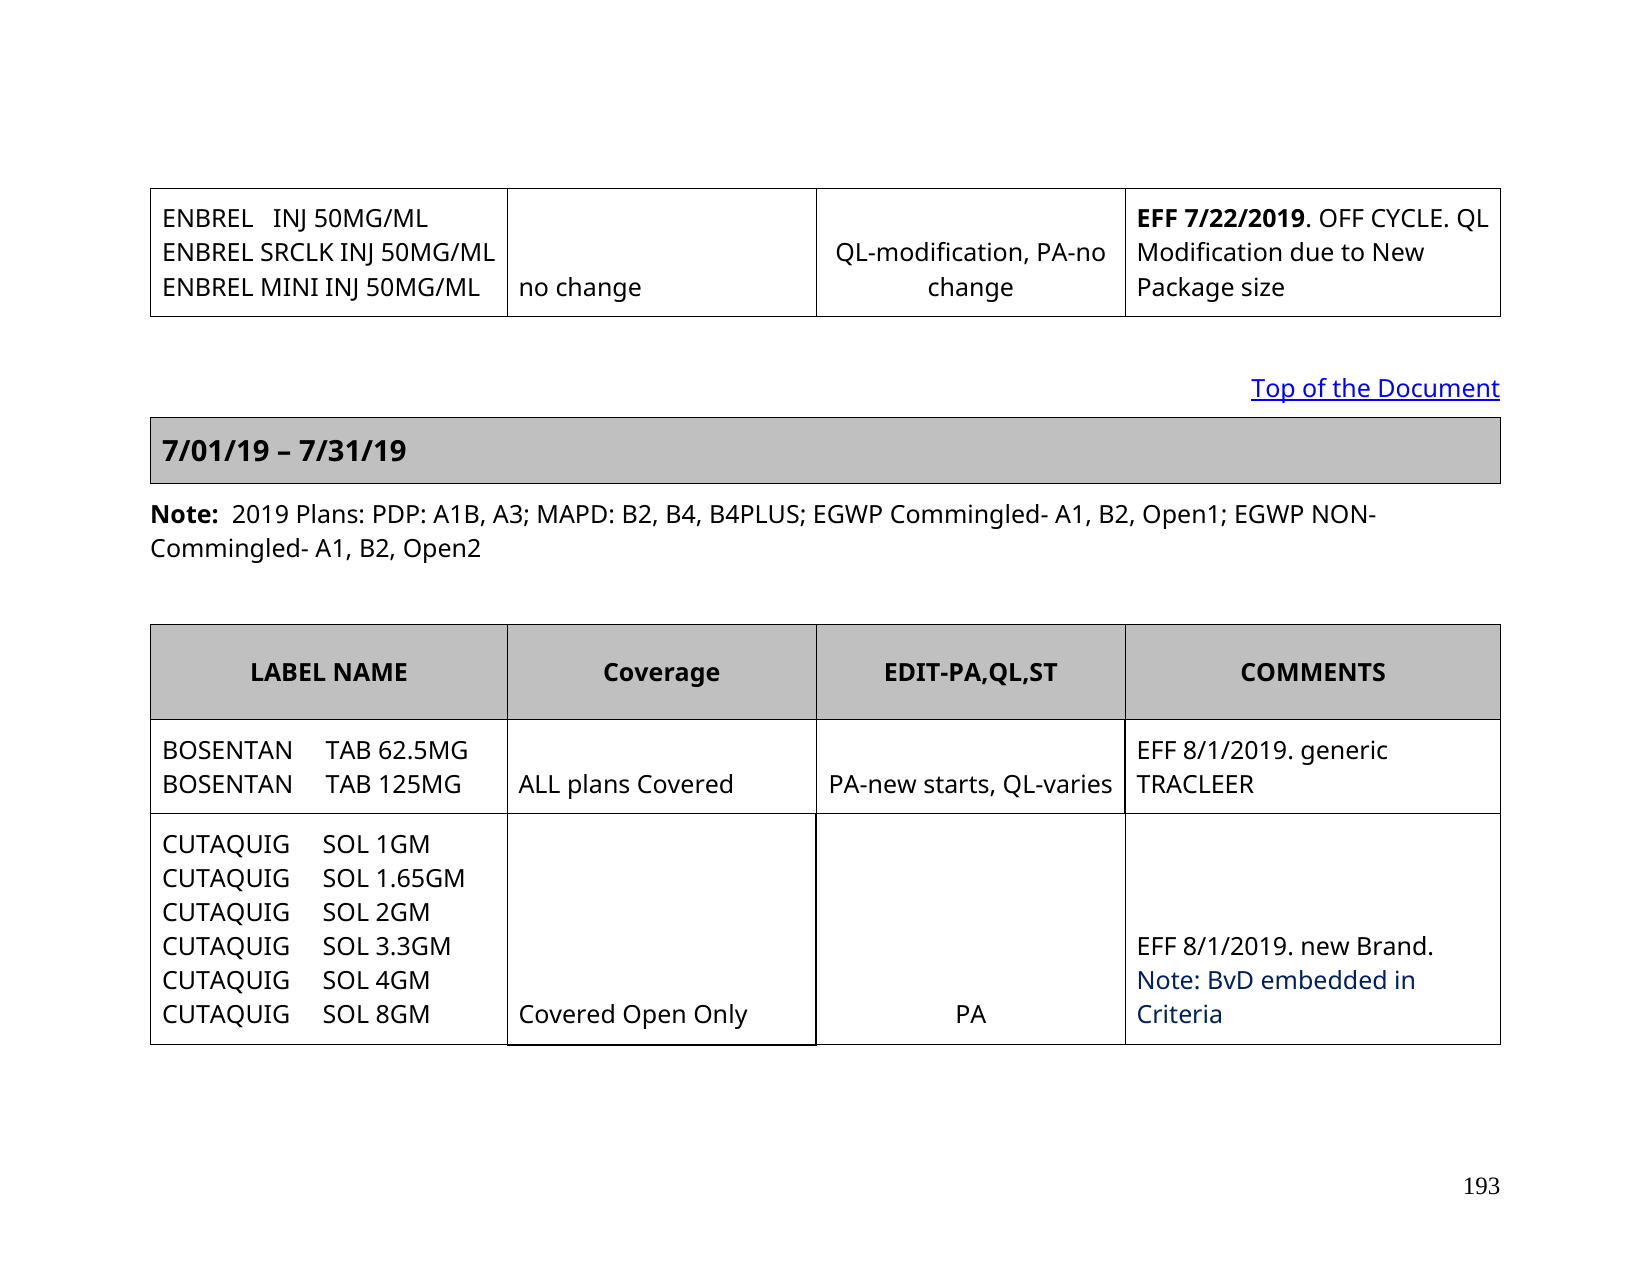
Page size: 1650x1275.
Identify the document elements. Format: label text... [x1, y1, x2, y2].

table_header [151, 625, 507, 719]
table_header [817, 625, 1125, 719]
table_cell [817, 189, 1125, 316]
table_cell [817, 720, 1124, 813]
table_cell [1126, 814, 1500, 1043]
text Note: 2019 Plans: PDP: A1B, A3; MAPD: B2, B4, B4PLUS; EGWP Commingled- A1, B2, Open1; EGWP NON-Commingled- A1, B2, Open2 [150, 496, 1500, 564]
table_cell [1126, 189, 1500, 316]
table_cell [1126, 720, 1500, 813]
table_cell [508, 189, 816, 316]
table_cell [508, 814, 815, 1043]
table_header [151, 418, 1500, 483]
text Top of the Document [150, 371, 1500, 404]
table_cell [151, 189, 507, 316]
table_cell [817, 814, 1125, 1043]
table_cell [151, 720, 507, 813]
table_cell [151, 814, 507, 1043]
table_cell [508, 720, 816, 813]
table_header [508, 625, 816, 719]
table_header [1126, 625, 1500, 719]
